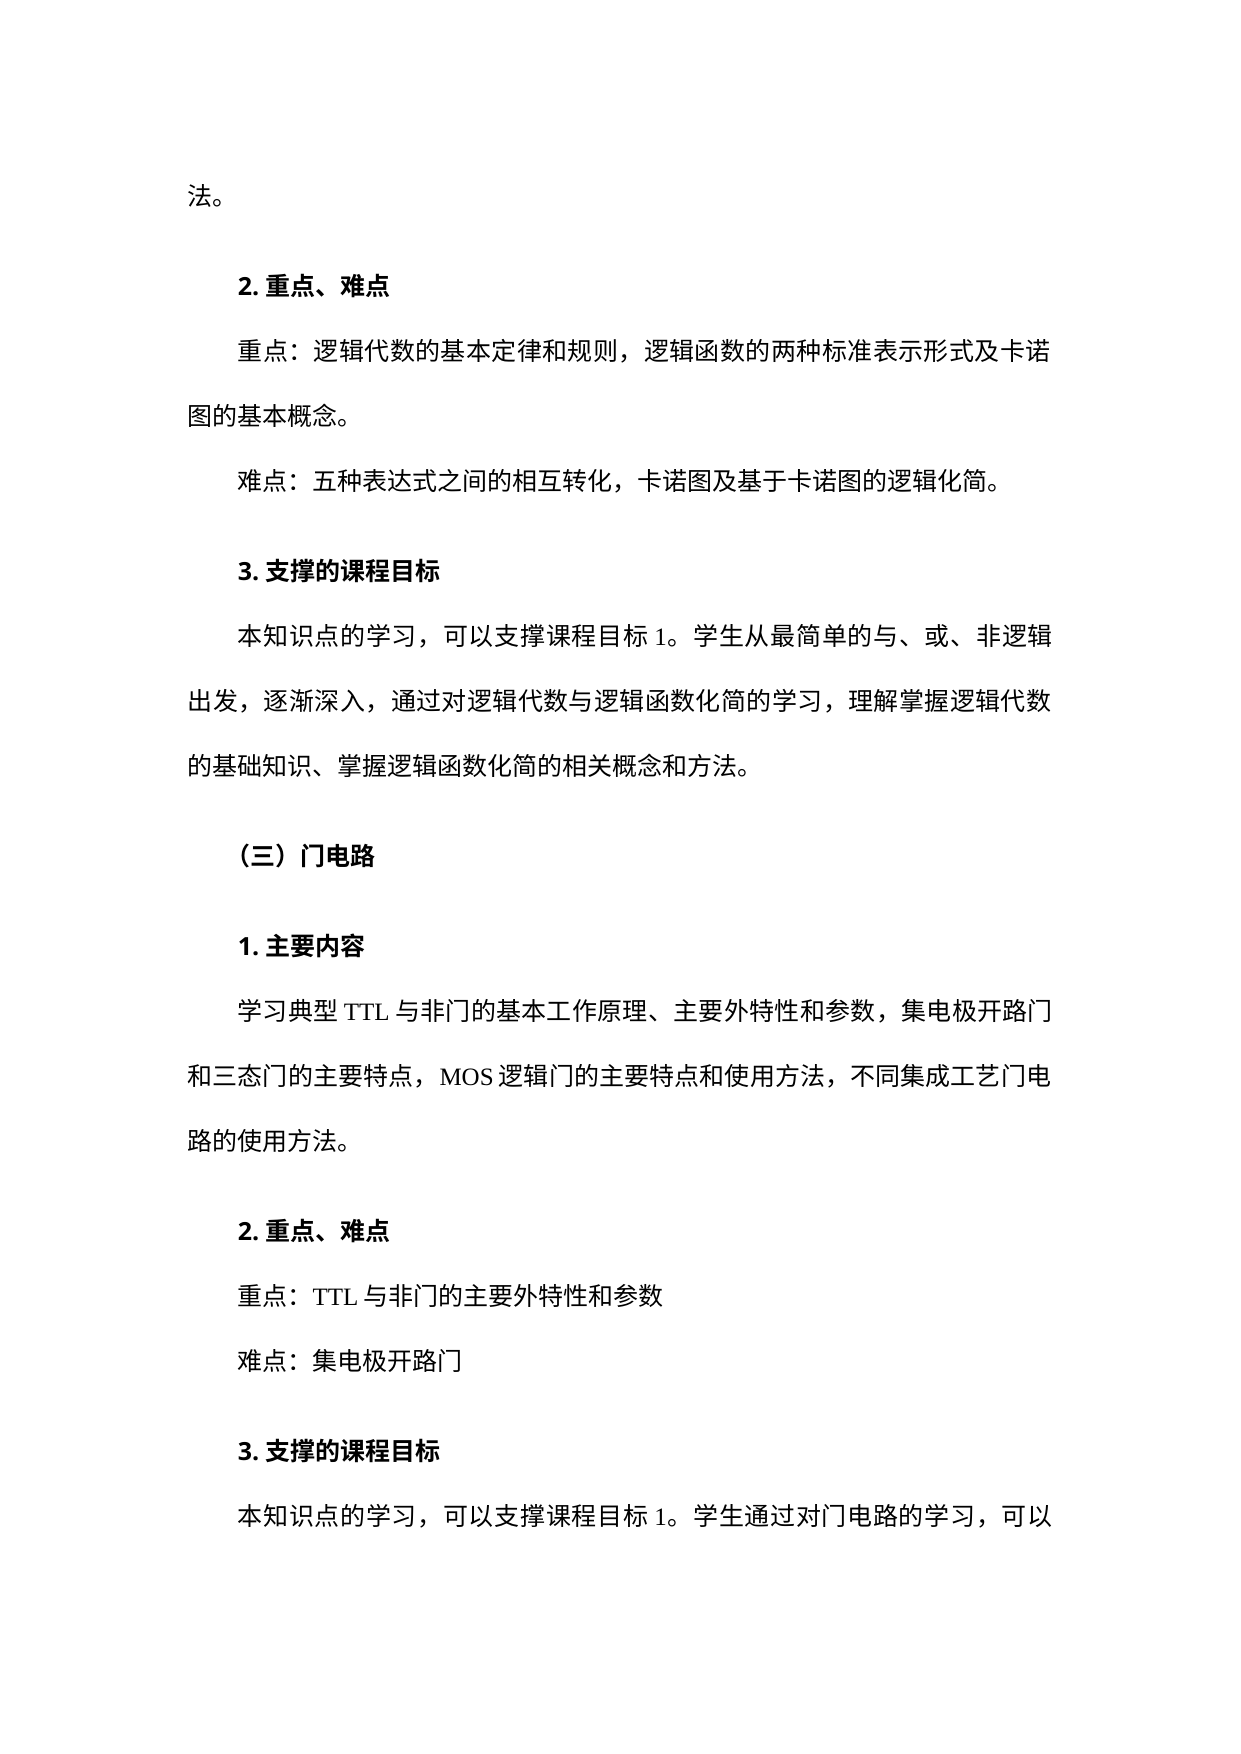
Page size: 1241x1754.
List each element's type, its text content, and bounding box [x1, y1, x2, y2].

text 学习典型TTL与非门的基本工作原理、主要外特性和参数，集电极开路门和三态门的主要特点，MOS逻辑门的主要特点和使用方法，不同集成工艺门电路的使用方法。 [187, 977, 1053, 1172]
text 难点：集电极开路门 [187, 1327, 1053, 1392]
subtitle 支撑的课程目标 [187, 1417, 1053, 1482]
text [187, 162, 1053, 227]
text 重点：TTL与非门的主要外特性和参数 [187, 1262, 1053, 1327]
subtitle 门电路 [187, 822, 1053, 887]
text 重点：逻辑代数的基本定律和规则，逻辑函数的两种标准表示形式及卡诺图的基本概念。 [187, 317, 1053, 447]
text 难点：五种表达式之间的相互转化，卡诺图及基于卡诺图的逻辑化简。 [187, 447, 1053, 512]
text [187, 1482, 1053, 1547]
subtitle 重点、难点 [187, 252, 1053, 317]
text 本知识点的学习，可以支撑课程目标1。学生从最简单的与、或、非逻辑出发，逐渐深入，通过对逻辑代数与逻辑函数化简的学习，理解掌握逻辑代数的基础知识、掌握逻辑函数化简的相关概念和方法。 [187, 602, 1053, 797]
subtitle 主要内容 [187, 912, 1053, 977]
subtitle 支撑的课程目标 [187, 537, 1053, 602]
subtitle 重点、难点 [187, 1197, 1053, 1262]
